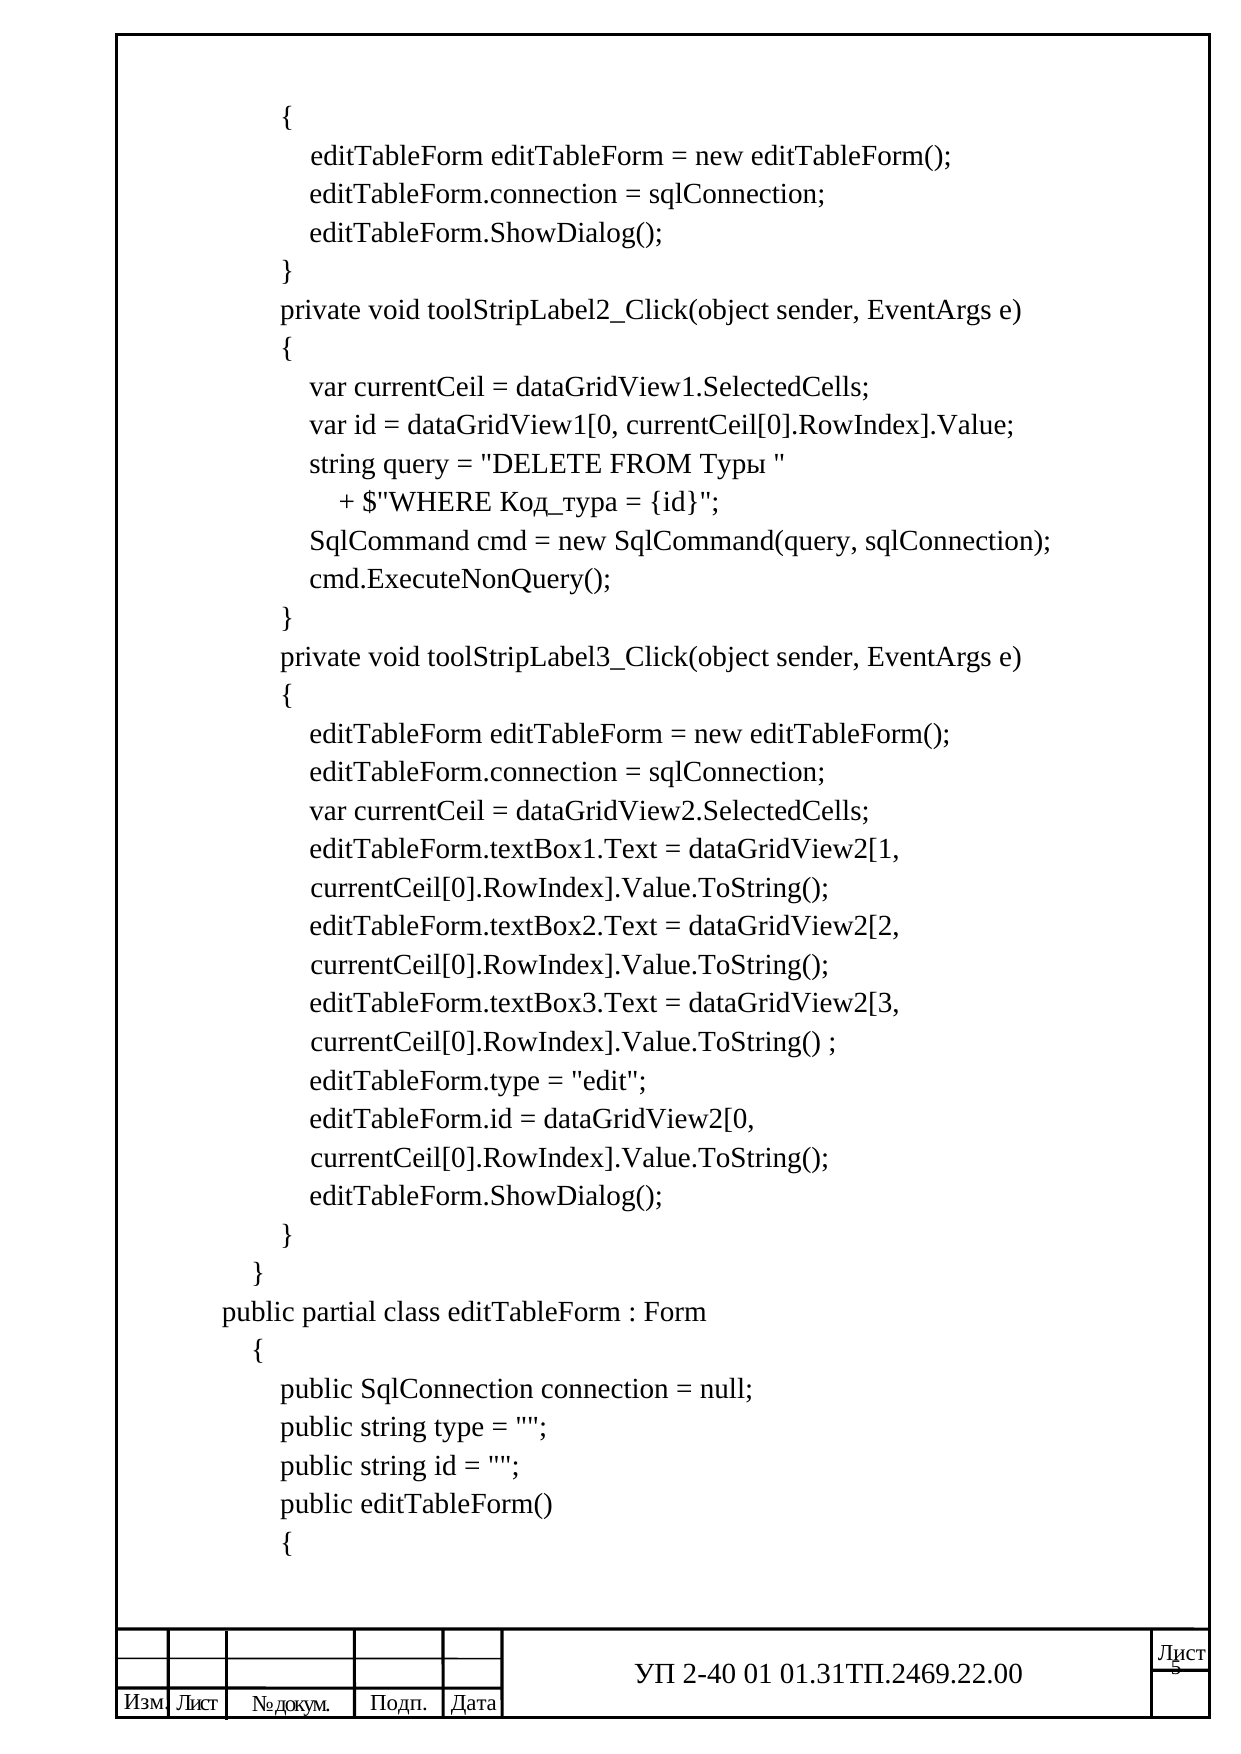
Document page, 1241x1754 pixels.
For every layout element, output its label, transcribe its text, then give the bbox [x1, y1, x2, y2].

text public editTableForm() [148, 1487, 1181, 1520]
text editTableForm.type = "edit"; [222, 1063, 1181, 1096]
text { [148, 1332, 1181, 1366]
text public partial class editTableForm : Form [148, 1294, 1181, 1327]
text { [148, 99, 1181, 133]
text editTableForm.connection = sqlConnection; [148, 176, 1181, 210]
text } [148, 253, 1181, 287]
text var currentCeil = dataGridView2.SelectedCells; [222, 793, 1181, 826]
text editTableForm.connection = sqlConnection; [148, 754, 1181, 788]
text editTableForm.ShowDialog(); [148, 215, 1181, 248]
text public string id = ""; [148, 1448, 1181, 1482]
text { [148, 677, 1181, 711]
text private void toolStripLabel3_Click(object sender, EventArgs e) [148, 639, 1181, 672]
text editTableForm editTableForm = new editTableForm(); [148, 716, 1181, 749]
text var id = dataGridView1[0, currentCeil[0].RowIndex].Value; [148, 407, 1181, 441]
text public string type = ""; [148, 1409, 1181, 1443]
text } [148, 1217, 1181, 1250]
text cmd.ExecuteNonQuery(); [148, 562, 1181, 595]
text { [148, 1525, 1181, 1559]
text public SqlConnection connection = null; [148, 1371, 1181, 1404]
text { [148, 330, 1181, 364]
text var currentCeil = dataGridView1.SelectedCells; [148, 369, 1181, 402]
text editTableForm.id = dataGridView2[0, currentCeil[0].RowIndex].Value.ToString(); [222, 1101, 1181, 1173]
text editTableForm.textBox2.Text = dataGridView2[2, currentCeil[0].RowIndex].Value.ToString(); [222, 908, 1181, 981]
text } [148, 600, 1181, 634]
text + $"WHERE Код_тура = {id}"; [148, 484, 1181, 518]
text editTableForm.ShowDialog(); [222, 1178, 1181, 1212]
text string query = "DELETE FROM Туры " [148, 446, 1181, 479]
text private void toolStripLabel2_Click(object sender, EventArgs e) [148, 292, 1181, 325]
text editTableForm.textBox3.Text = dataGridView2[3, currentCeil[0].RowIndex].Value.ToString() ; [222, 986, 1181, 1058]
text editTableForm.textBox1.Text = dataGridView2[1, currentCeil[0].RowIndex].Value.ToString(); [222, 831, 1181, 903]
text editTableForm editTableForm = new editTableForm(); [148, 138, 1181, 171]
text SqlCommand cmd = new SqlCommand(query, sqlConnection); [148, 523, 1181, 557]
text } [148, 1255, 1181, 1289]
